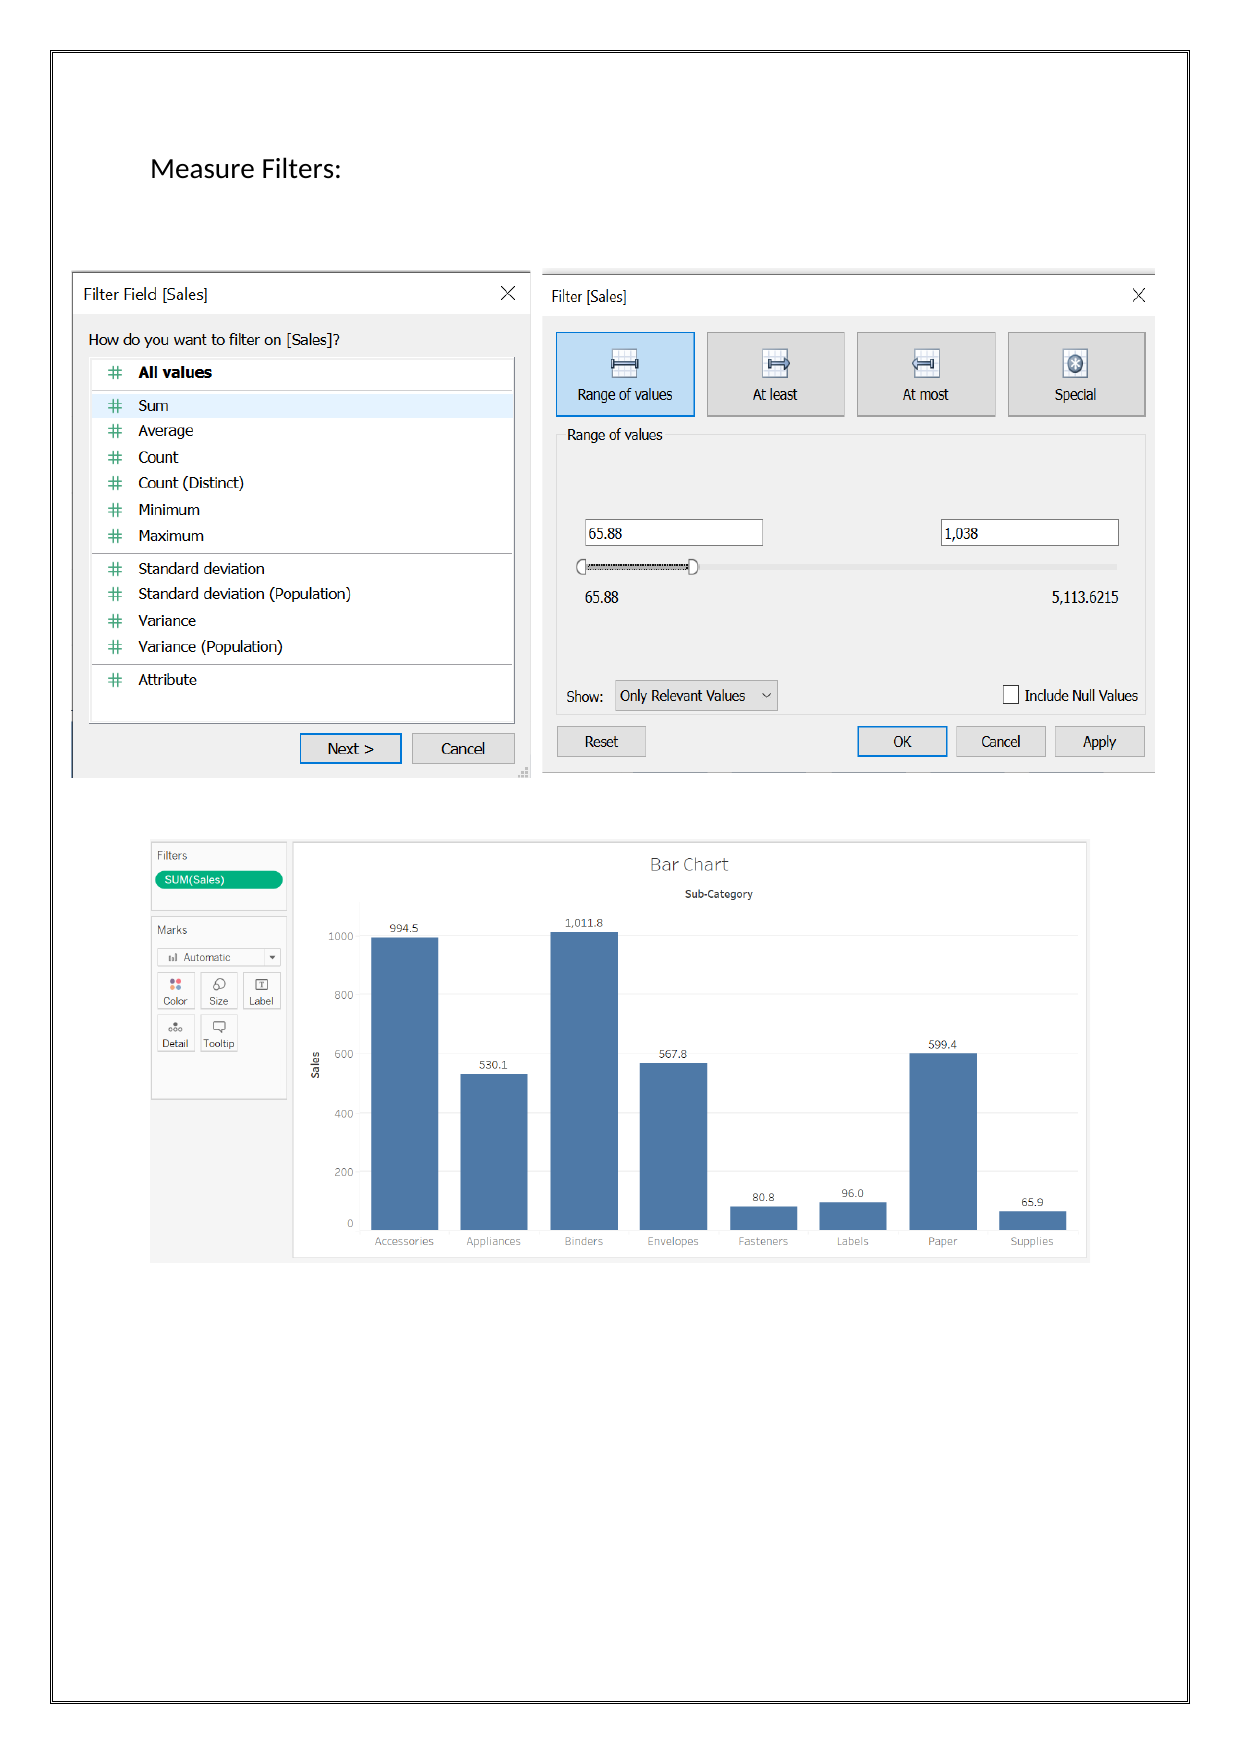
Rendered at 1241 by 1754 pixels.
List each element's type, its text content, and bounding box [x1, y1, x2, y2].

picture [542, 268, 1155, 773]
picture [150, 839, 1091, 1263]
picture [71, 270, 531, 778]
text Measure Filters: [150, 150, 1090, 186]
